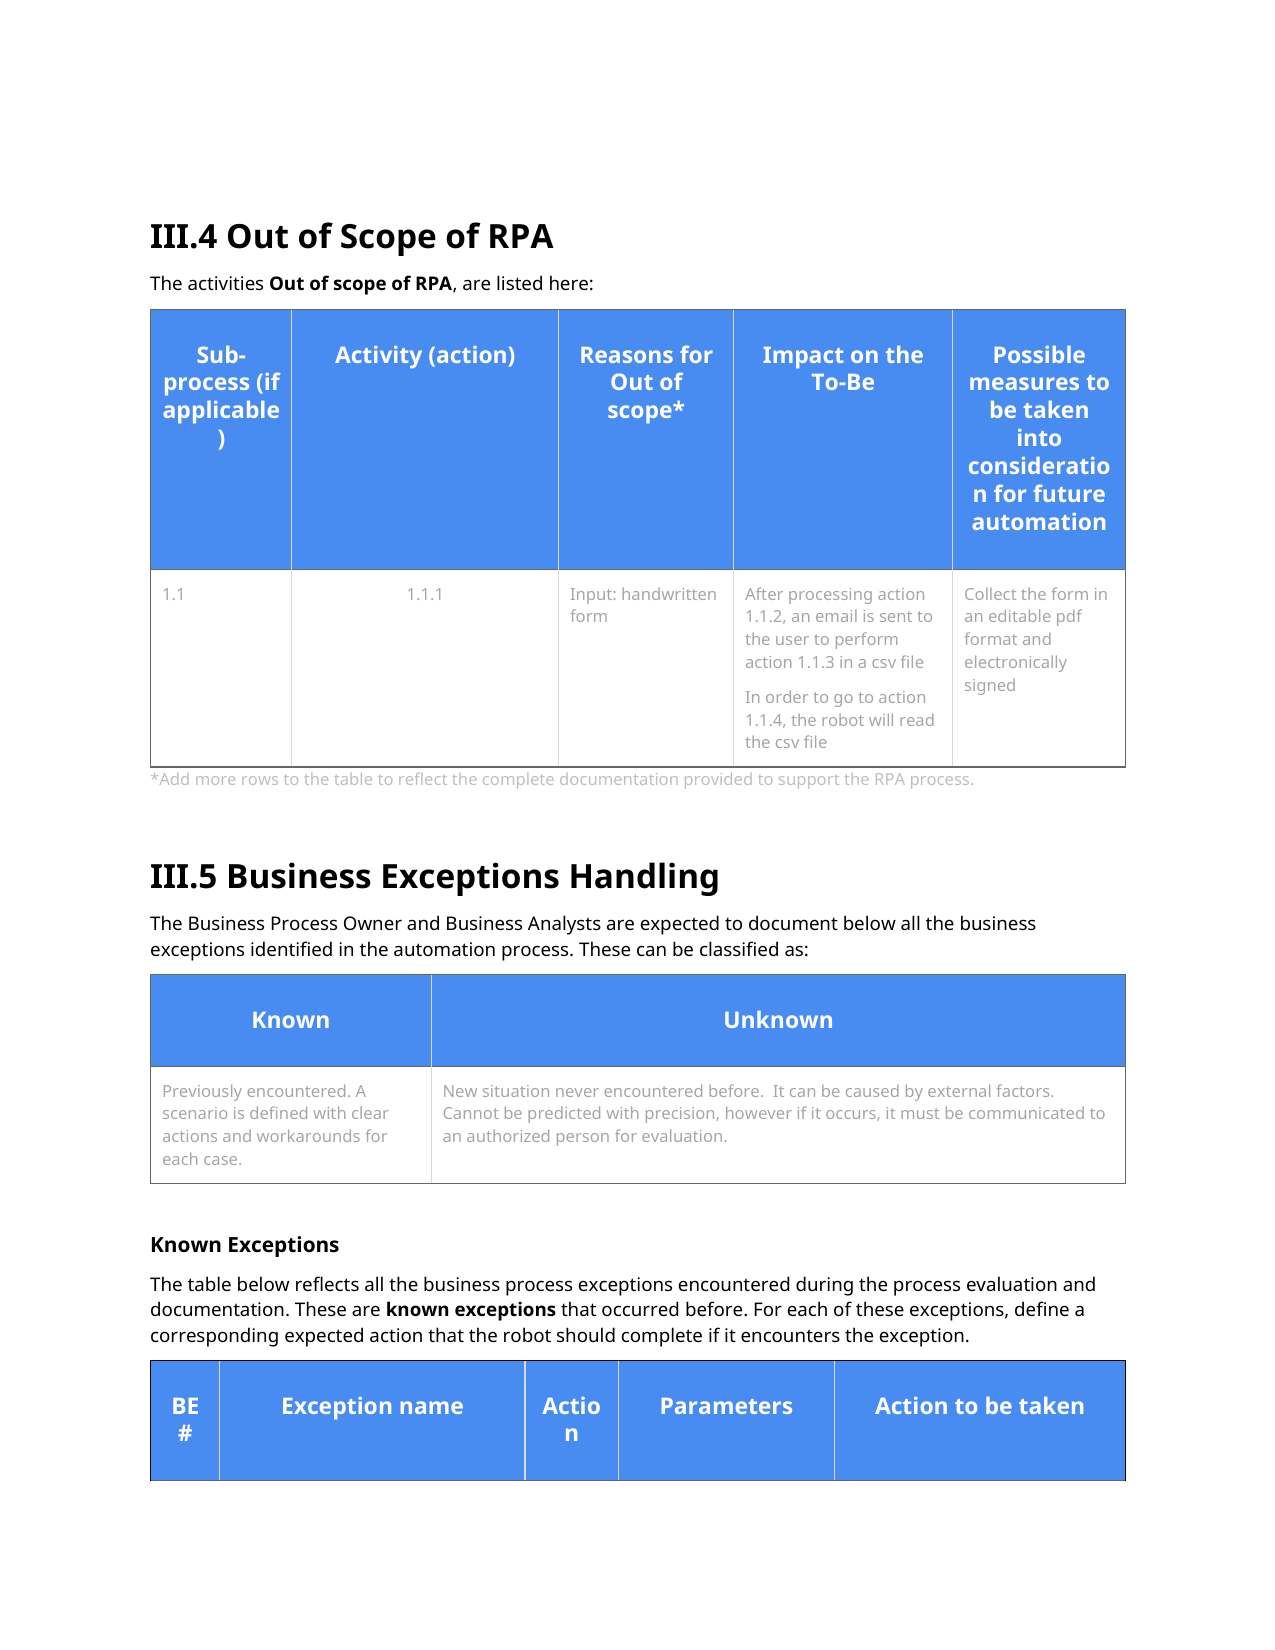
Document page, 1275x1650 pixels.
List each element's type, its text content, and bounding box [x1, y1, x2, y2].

table_header Exception name [220, 1361, 524, 1480]
table_header Parameters [619, 1361, 834, 1480]
table_header Unknown [432, 975, 1125, 1066]
text The table below reflects all the business process exceptions encountered during the process evaluation and documentation. These are known exceptions that occurred before. For each of these exceptions, define a corresponding expected action that the robot should complete if it encounters the exception. [150, 1271, 1125, 1347]
text The activities Out of scope of RPA, are listed here: [150, 270, 1125, 296]
table_header Action [526, 1361, 618, 1480]
table_cell 1.1 [151, 570, 291, 766]
table_cell 1.1.1 [292, 570, 558, 766]
subtitle III.4 Out of Scope of RPA [150, 212, 1125, 258]
table_cell After processing action 1.1.2, an email is sent to the user to perform action 1.1.3 in a csv file In order to go to action 1.1.4, the robot will read the csv file [734, 570, 952, 766]
table_cell New situation never encountered before. It can be caused by external factors. Cannot be predicted with precision, however if it occurs, it must be communicated to an authorized person for evaluation. [432, 1067, 1125, 1183]
table_header Impact on the To-Be [734, 310, 952, 569]
subtitle III.5 Business Exceptions Handling [150, 853, 1125, 898]
table_header BE # [151, 1361, 219, 1480]
table_cell Input: handwritten form [559, 570, 733, 766]
subtitle Known Exceptions [150, 1230, 1125, 1258]
table_cell Previously encountered. A scenario is defined with clear actions and workarounds for each case. [151, 1067, 431, 1183]
table_header Action to be taken [835, 1361, 1125, 1480]
table_header Reasons for Out of scope* [559, 310, 733, 569]
table_header Activity (action) [292, 310, 558, 569]
table_cell Collect the form in an editable pdf format and electronically signed [953, 570, 1125, 766]
table_header Possible measures to be taken into consideration for future automation [953, 310, 1125, 569]
text The Business Process Owner and Business Analysts are expected to document below all the business exceptions identified in the automation process. These can be classified as: [150, 911, 1125, 962]
table_header Sub-process (if applicable) [151, 310, 291, 569]
text *Add more rows to the table to reflect the complete documentation provided to support the RPA process. [150, 768, 1125, 790]
table_header Known [151, 975, 431, 1066]
